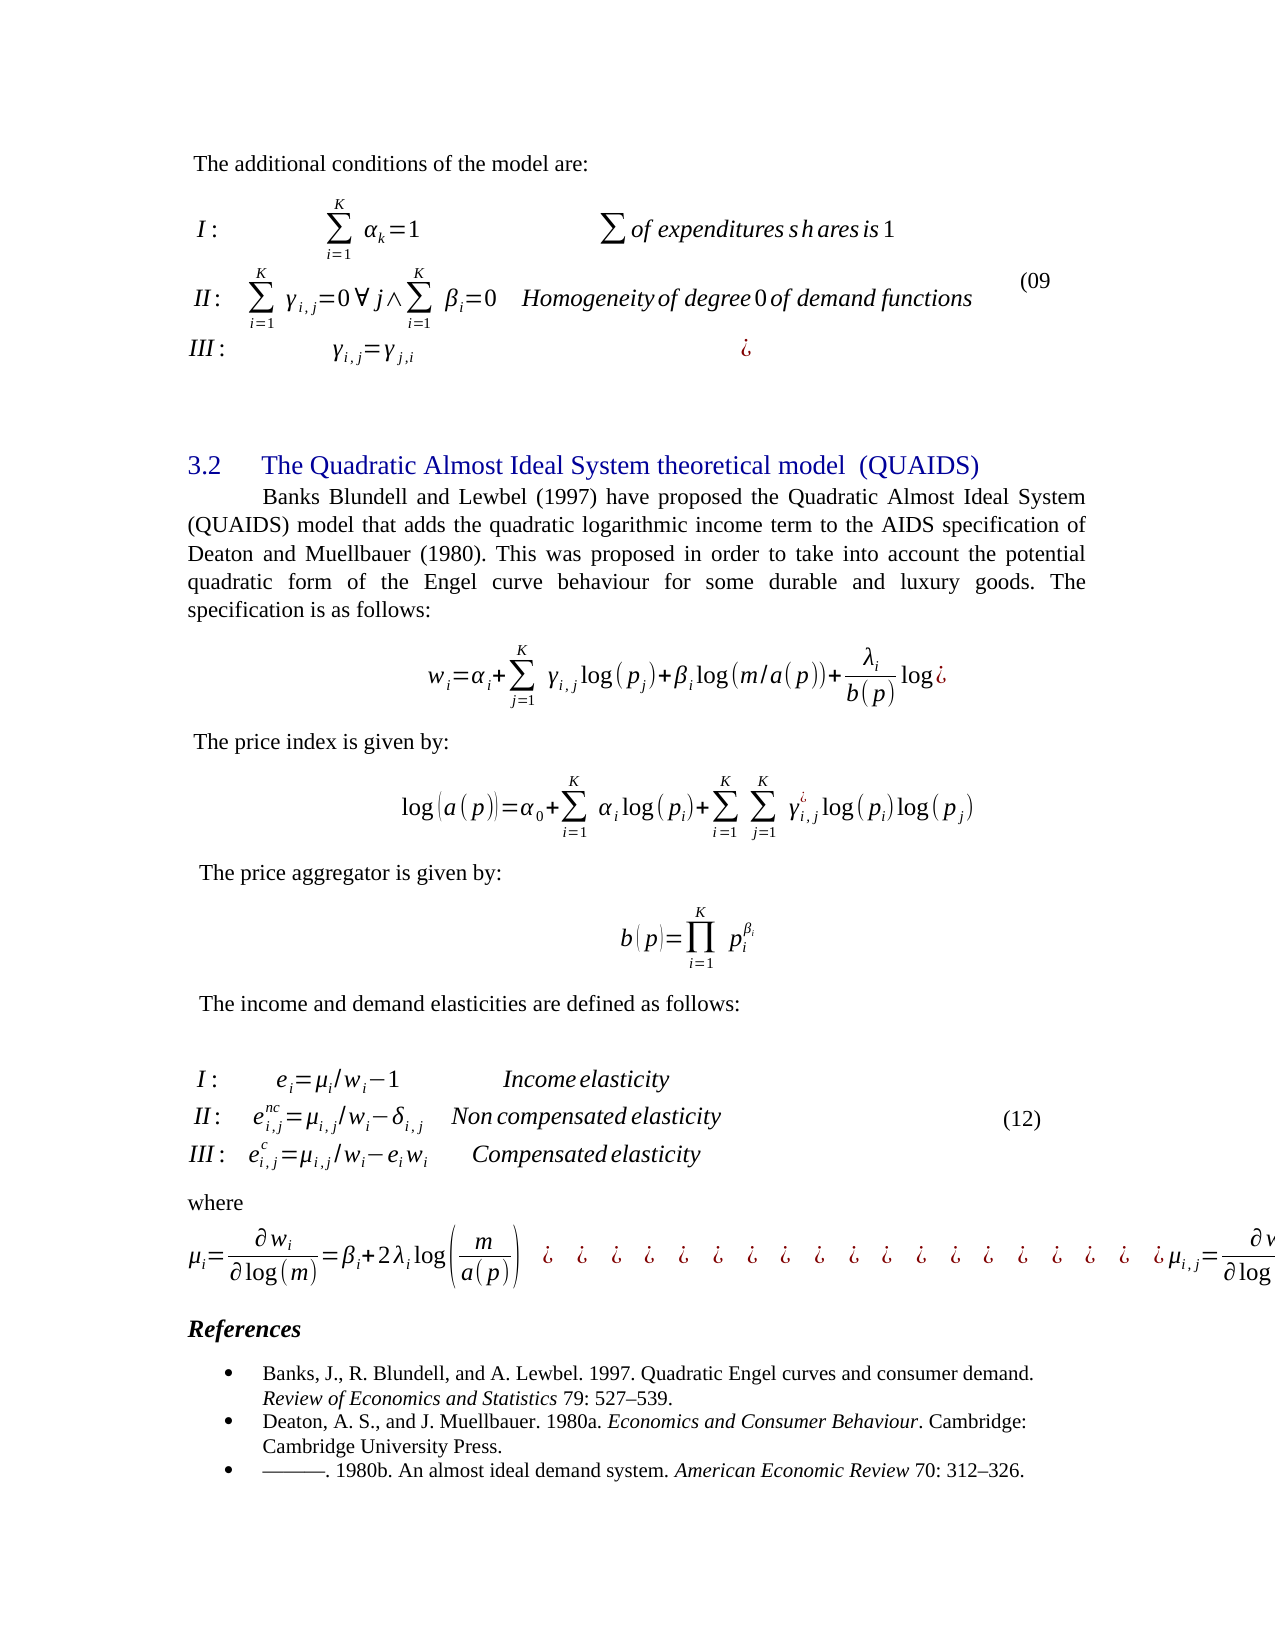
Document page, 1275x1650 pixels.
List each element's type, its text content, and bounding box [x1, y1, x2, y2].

text Banks Blundell and Lewbel (1997) have proposed the Quadratic Almost Ideal System (QUAIDS) model that adds the quadratic logarithmic income term to the AIDS specification of Deaton and Muellbauer (1980). This was proposed in order to take into account the potential quadratic form of the Engel curve behaviour for some durable and luxury goods. The specification is as follows: [187, 483, 1087, 623]
text (11) [187, 904, 1087, 971]
text (09) [187, 642, 1087, 709]
text where [187, 1189, 1087, 1295]
text The price aggregator is given by: [187, 859, 1087, 885]
text The price index is given by: [187, 728, 1087, 754]
text References [187, 1314, 1087, 1342]
text The income and demand elasticities are defined as follows: [187, 990, 1087, 1016]
subtitle The Quadratic Almost Ideal System theoretical model (QUAIDS) [187, 449, 1087, 480]
text The additional conditions of the model are: [187, 150, 1087, 176]
list Deaton, A. S., and J. Muellbauer. 1980a. Economics and Consumer Behaviour. Cambridge: Cambridge University Press. [225, 1409, 1087, 1458]
list ———. 1980b. An almost ideal demand system. American Economic Review 70: 312–326. [225, 1458, 1087, 1482]
text (10) [187, 773, 1087, 840]
list Banks, J., R. Blundell, and A. Lewbel. 1997. Quadratic Engel curves and consumer demand. Review of Economics and Statistics 79: 527–539. [225, 1361, 1087, 1409]
text (12) [187, 1035, 1087, 1171]
text (09 [187, 195, 1087, 365]
